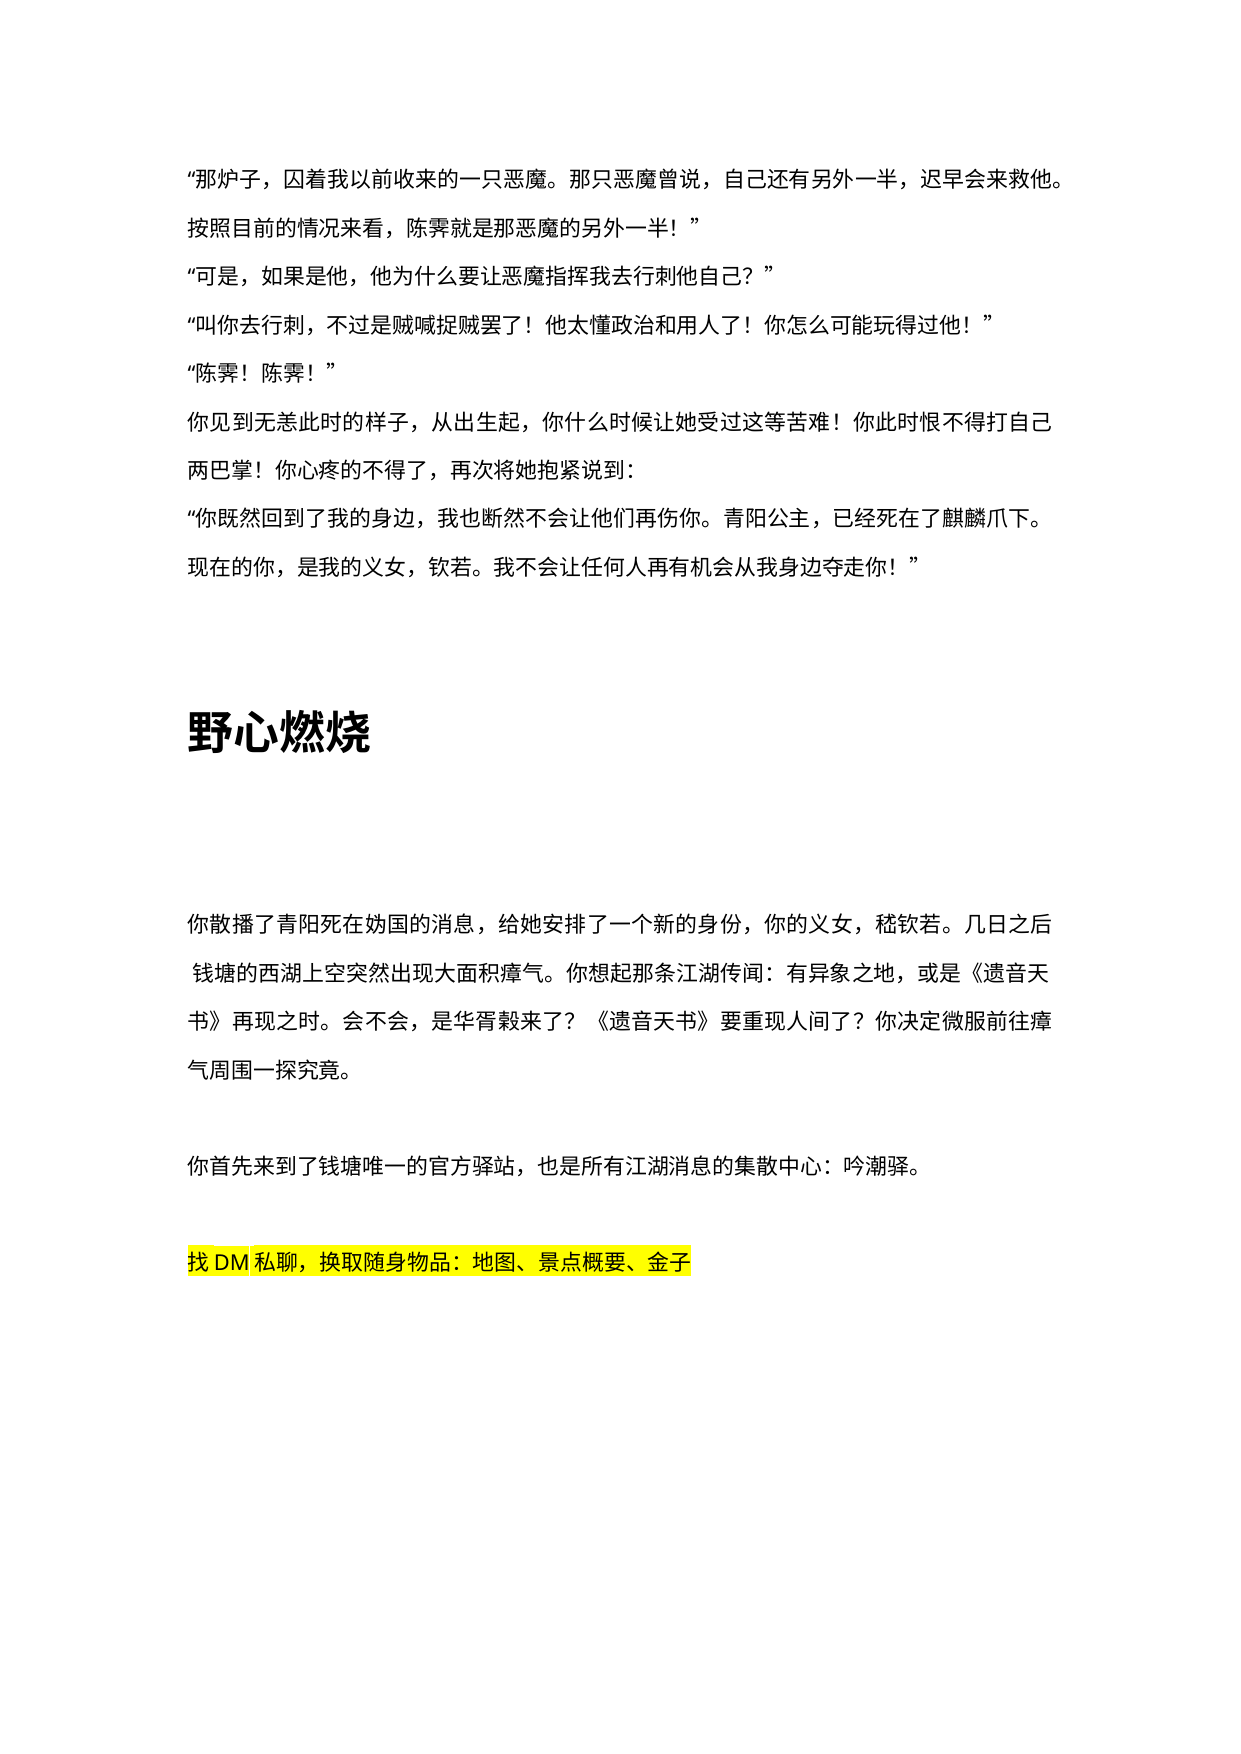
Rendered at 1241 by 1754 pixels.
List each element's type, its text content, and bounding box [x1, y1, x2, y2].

text “可是，如果是他，他为什么要让恶魔指挥我去行刺他自己？” [187, 259, 1053, 292]
text “你既然回到了我的身边，我也断然不会让他们再伤你。青阳公主，已经死在了麒麟爪下。现在的你，是我的义女，钦若。我不会让任何人再有机会从我身边夺走你！” [187, 501, 1053, 582]
text “那炉子，囚着我以前收来的一只恶魔。那只恶魔曾说，自己还有另外一半，迟早会来救他。按照目前的情况来看，陈霁就是那恶魔的另外一半！” [187, 162, 1053, 243]
text 你首先来到了钱塘唯一的官方驿站，也是所有江湖消息的集散中心：吟潮驿。 [187, 1148, 1053, 1181]
subtitle 野心燃烧 [187, 681, 1053, 778]
text 你散播了青阳死在妫国的消息，给她安排了一个新的身份，你的义女，嵇钦若。几日之后， 钱塘的西湖上空突然出现大面积瘴气。你想起那条江湖传闻：有异象之地，或是《遗音天书》再现之时。会不会，是华胥榖来了？《遗音天书》要重现人间了？你决定微服前往瘴气周围一探究竟。 [187, 906, 1053, 1085]
text 找DM私聊，换取随身物品：地图、景点概要、金子 [187, 1244, 1053, 1277]
text 你见到无恙此时的样子，从出生起，你什么时候让她受过这等苦难！你此时恨不得打自己两巴掌！你心疼的不得了，再次将她抱紧说到： [187, 404, 1053, 485]
text “陈霁！陈霁！” [187, 356, 1053, 388]
text “叫你去行刺，不过是贼喊捉贼罢了！他太懂政治和用人了！你怎么可能玩得过他！” [187, 307, 1053, 340]
